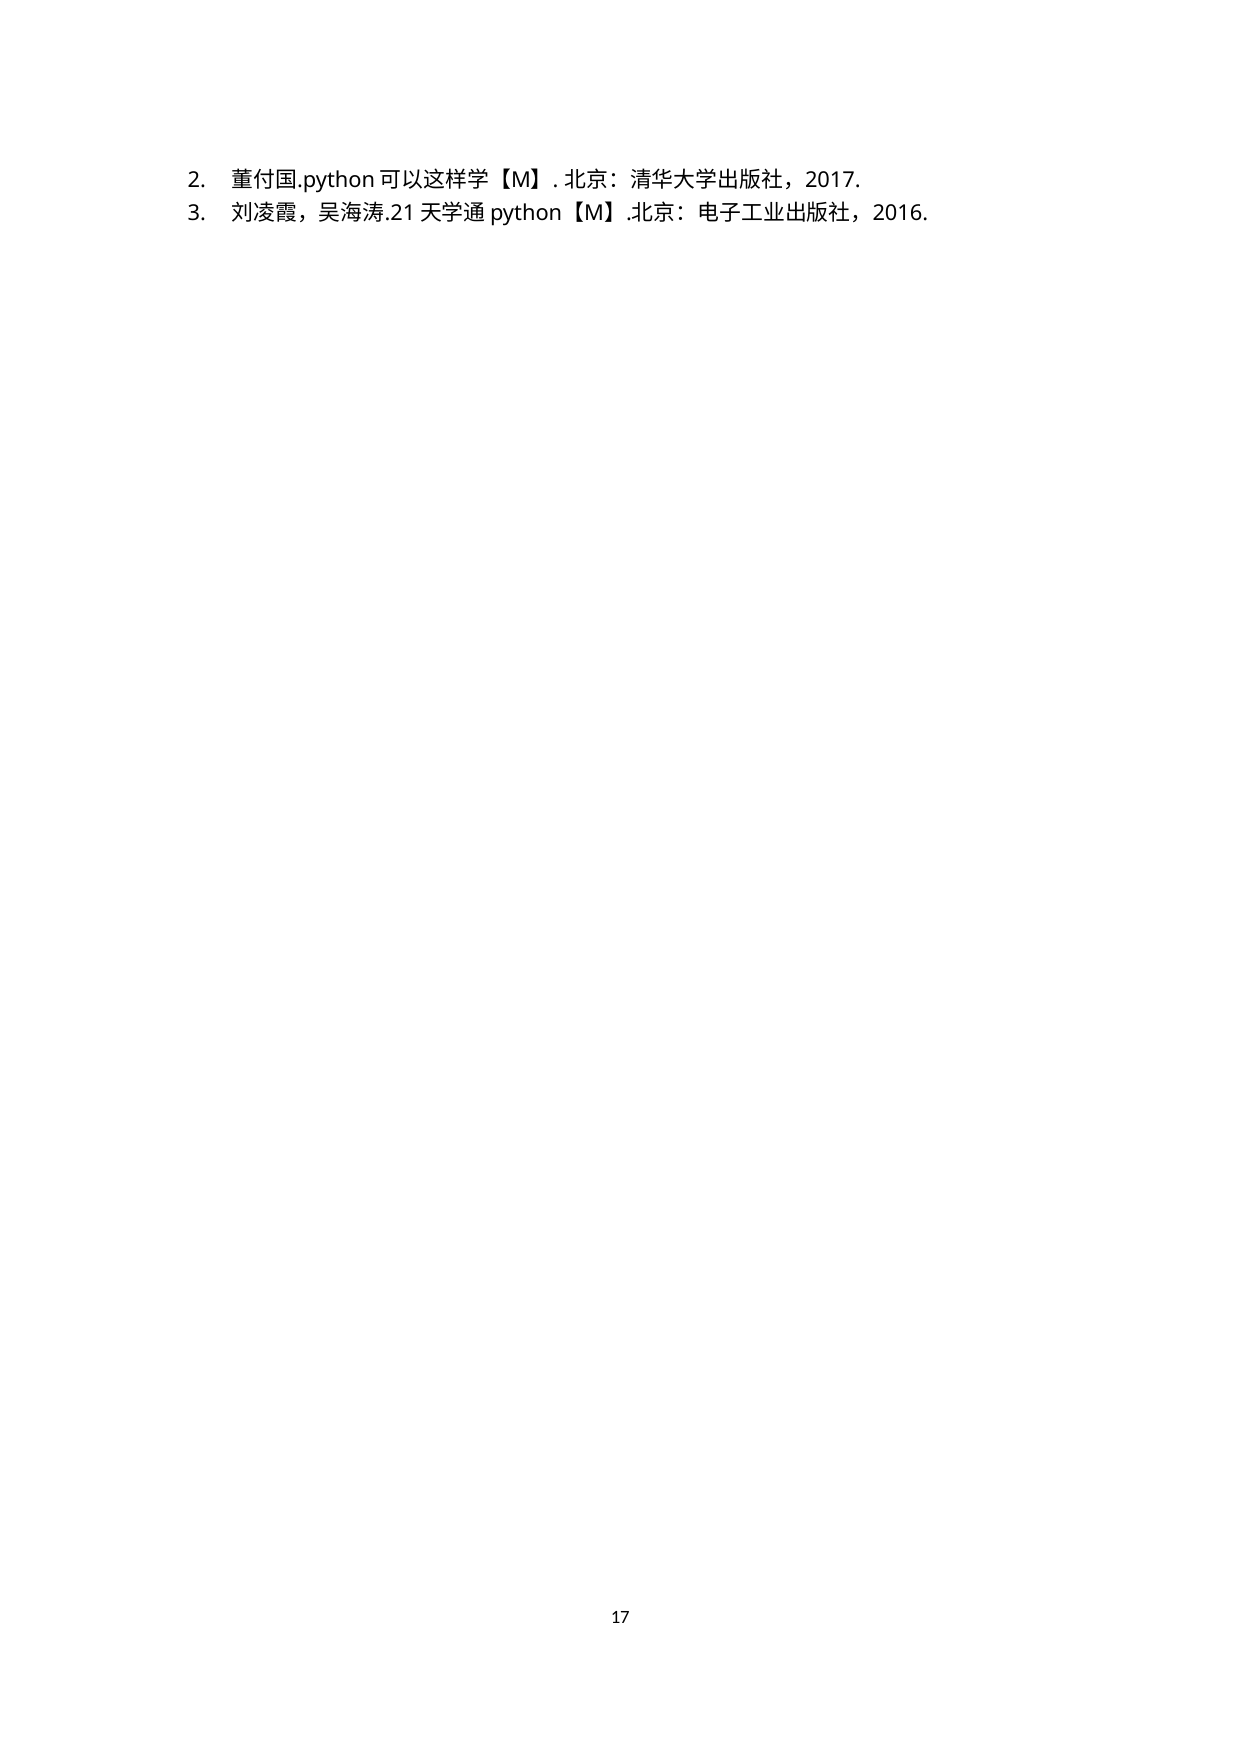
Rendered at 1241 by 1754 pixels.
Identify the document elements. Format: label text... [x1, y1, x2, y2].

text 2. 董付国.python可以这样学【M】. 北京：清华大学出版社，2017. [187, 162, 1053, 194]
text 3. 刘凌霞，吴海涛.21天学通python【M】.北京：电子工业出版社，2016. [187, 194, 1053, 227]
